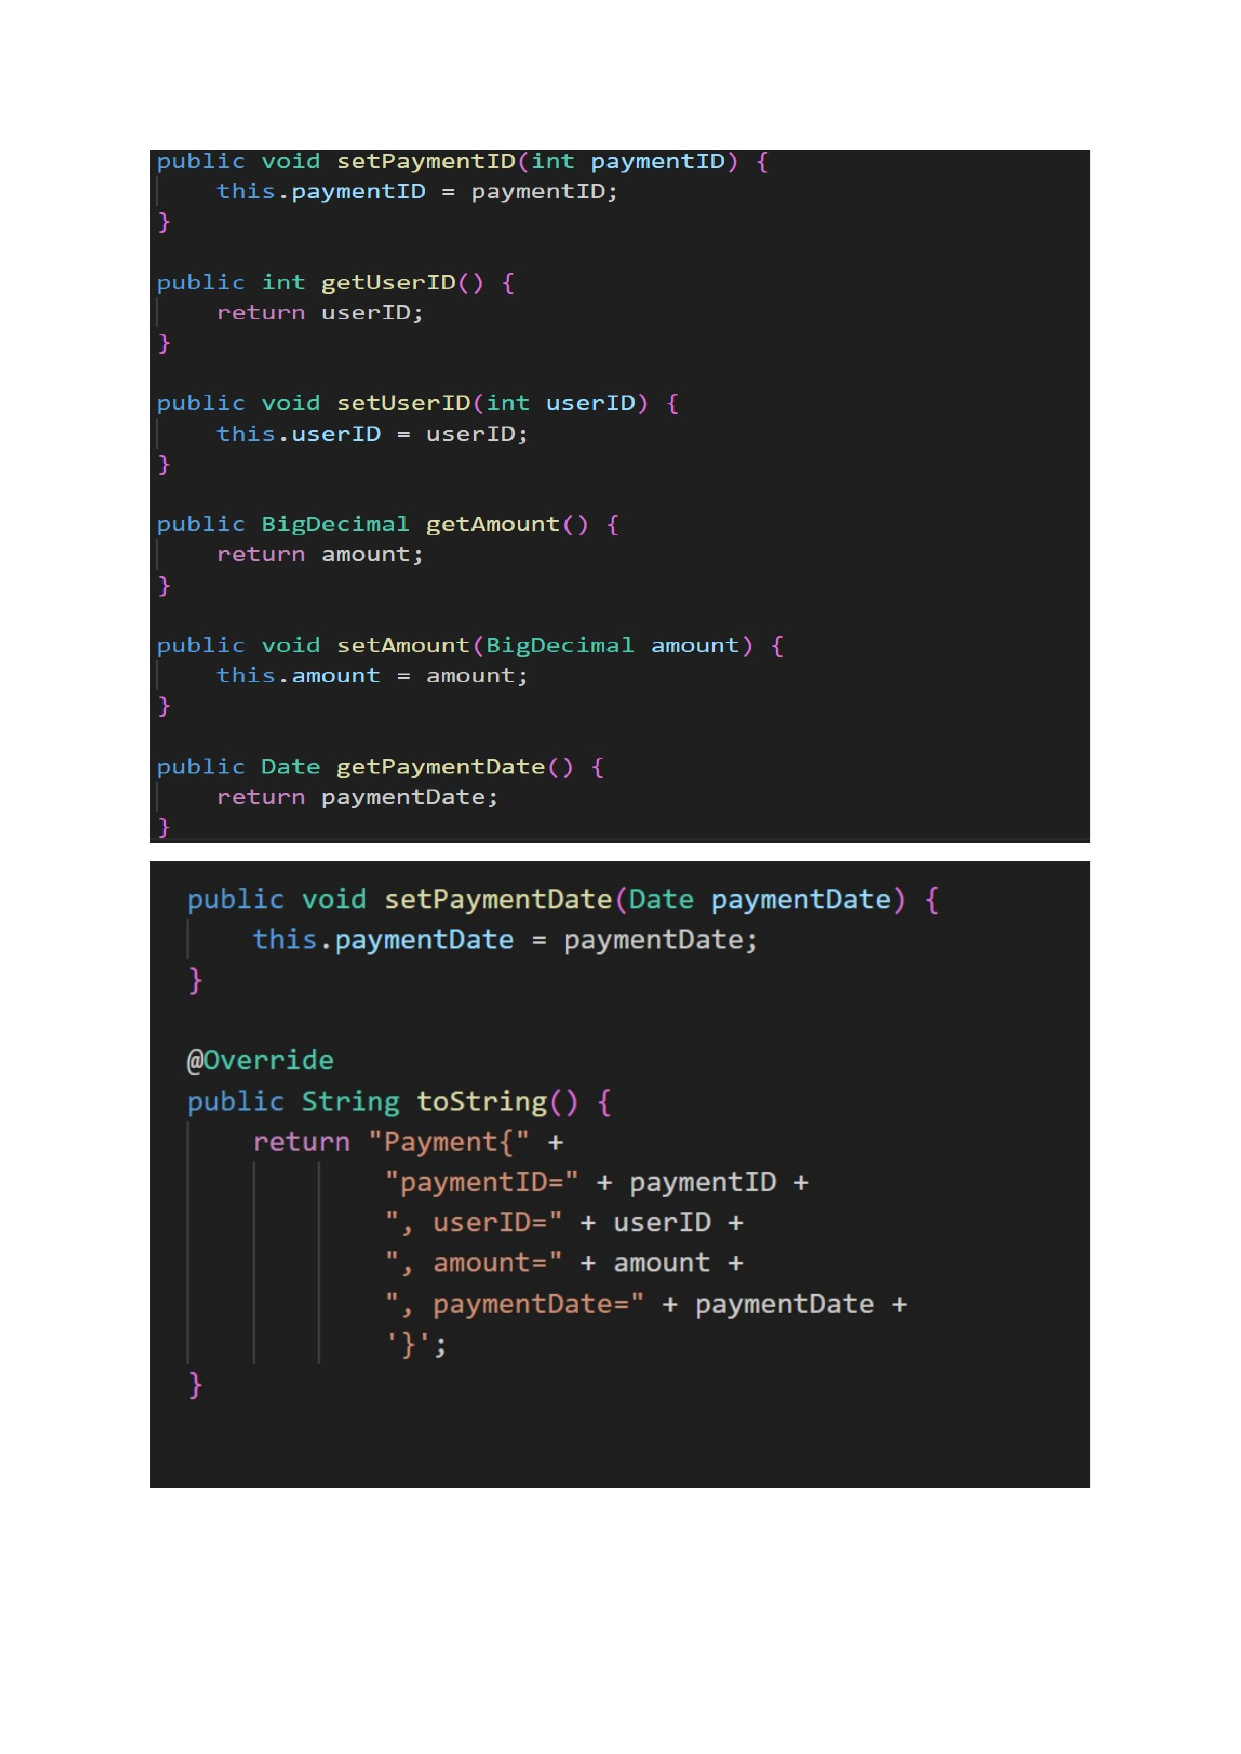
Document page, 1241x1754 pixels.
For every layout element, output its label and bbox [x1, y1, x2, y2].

picture [150, 150, 1091, 843]
picture [150, 861, 1091, 1488]
